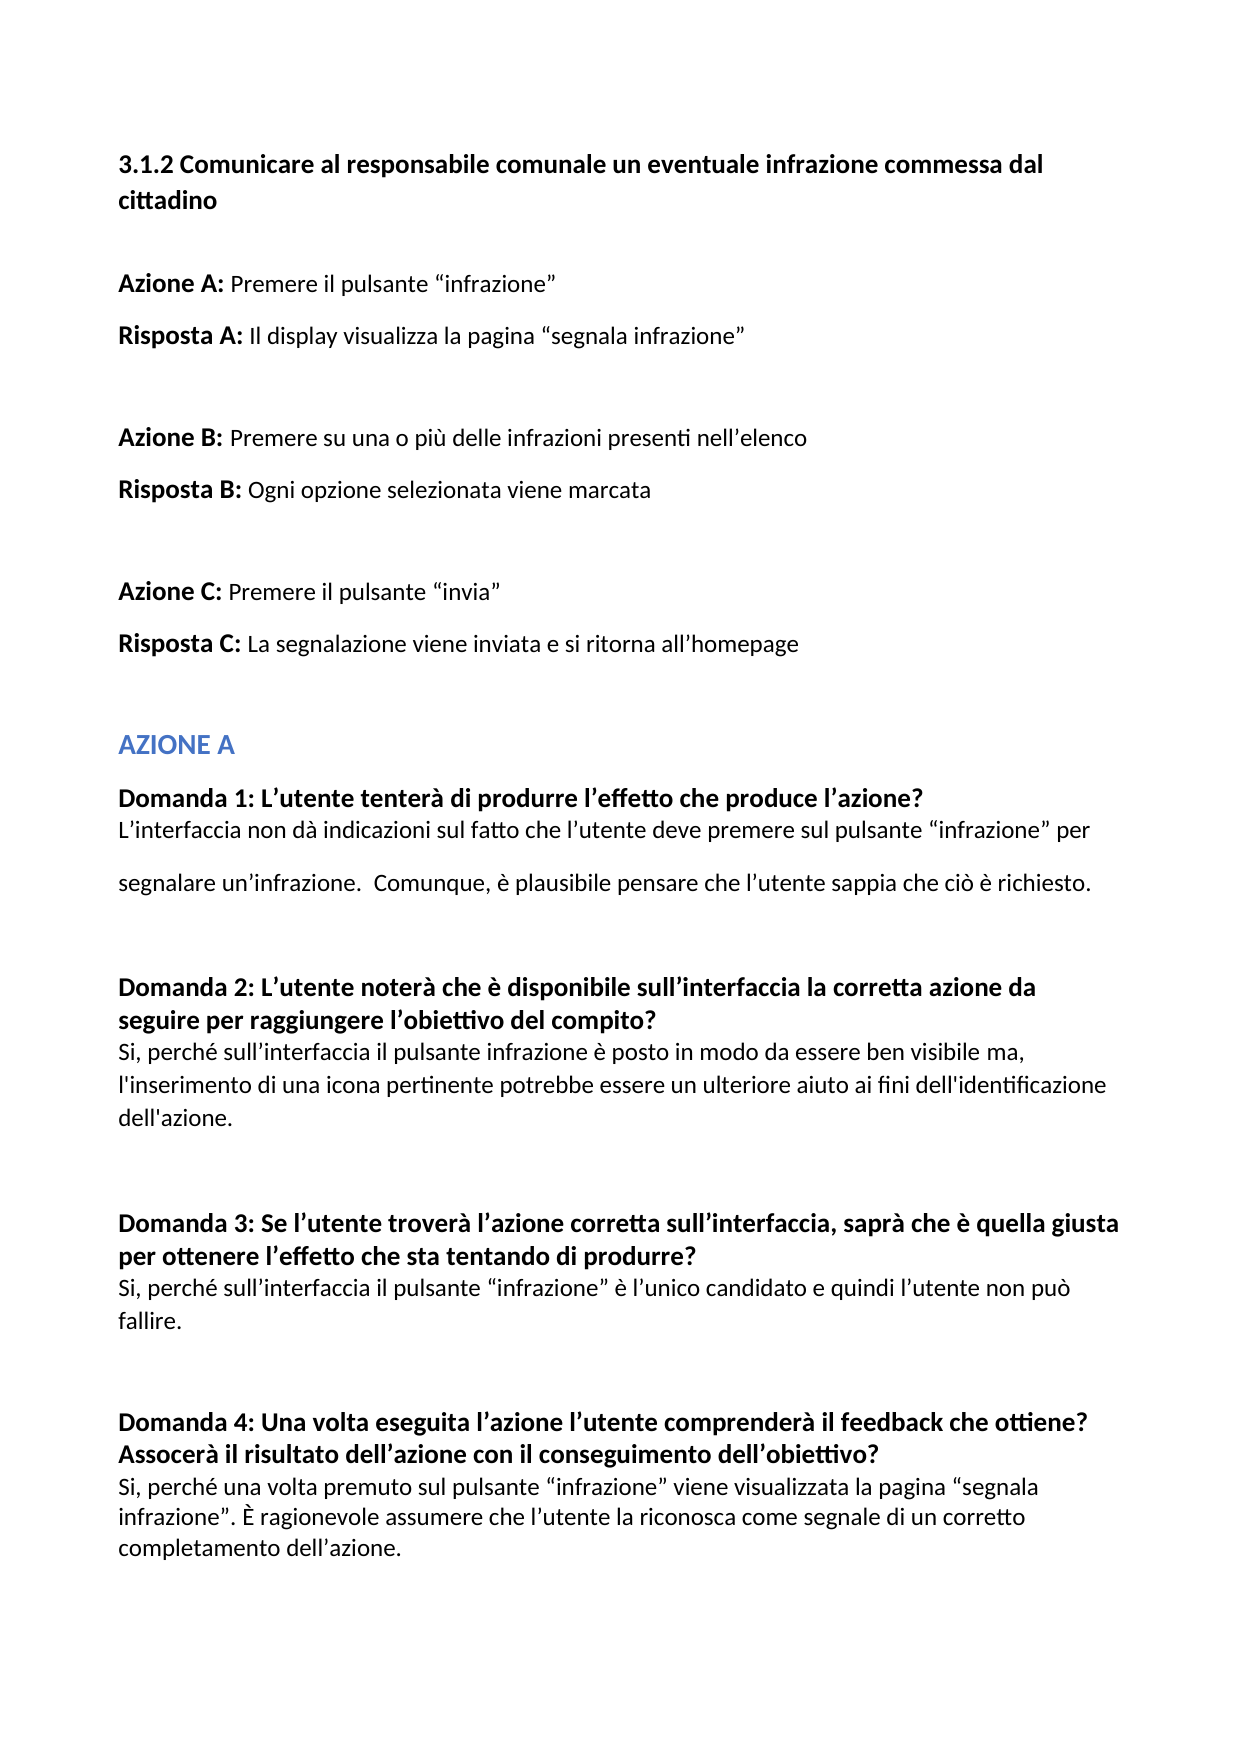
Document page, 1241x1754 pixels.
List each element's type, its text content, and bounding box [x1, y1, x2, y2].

text Azione A: Premere il pulsante “infrazione” [118, 266, 1122, 299]
text Azione C: Premere il pulsante “invia” [118, 574, 1122, 607]
text Azione B: Premere su una o più delle infrazioni presenti nell’elenco [118, 420, 1122, 453]
subtitle 3.1.2 Comunicare al responsabile comunale un eventuale infrazione commessa dal cittadino [118, 148, 1122, 216]
text Domanda 1: L’utente tenterà di produrre l’effetto che produce l’azione? [118, 781, 1122, 814]
text Si, perché una volta premuto sul pulsante “infrazione” viene visualizzata la pagina “segnala infrazione”. È ragionevole assumere che l’utente la riconosca come segnale di un corretto completamento dell’azione. [118, 1471, 1122, 1562]
text Risposta C: La segnalazione viene inviata e si ritorna all’homepage [118, 627, 1122, 659]
text Domanda 2: L’utente noterà che è disponibile sull’interfaccia la corretta azione da seguire per raggiungere l’obiettivo del compito? [118, 970, 1122, 1036]
text Domanda 3: Se l’utente troverà l’azione corretta sull’interfaccia, saprà che è quella giusta per ottenere l’effetto che sta tentando di produrre? [118, 1207, 1122, 1273]
text L’interfaccia non dà indicazioni sul fatto che l’utente deve premere sul pulsante “infrazione” per segnalare un’infrazione. Comunque, è plausibile pensare che l’utente sappia che ciò è richiesto. [118, 814, 1122, 904]
text Risposta A: Il display visualizza la pagina “segnala infrazione” [118, 318, 1122, 351]
text Si, perché sull’interfaccia il pulsante “infrazione” è l’unico candidato e quindi l’utente non può fallire. [118, 1273, 1122, 1336]
text Risposta B: Ogni opzione selezionata viene marcata [118, 472, 1122, 505]
text AZIONE A [118, 726, 1122, 761]
text Domanda 4: Una volta eseguita l’azione l’utente comprenderà il feedback che ottiene? Assocerà il risultato dell’azione con il conseguimento dell’obiettivo? [118, 1405, 1122, 1471]
text Si, perché sull’interfaccia il pulsante infrazione è posto in modo da essere ben visibile ma, l'inserimento di una icona pertinente potrebbe essere un ulteriore aiuto ai fini dell'identificazione dell'azione. [118, 1036, 1122, 1132]
